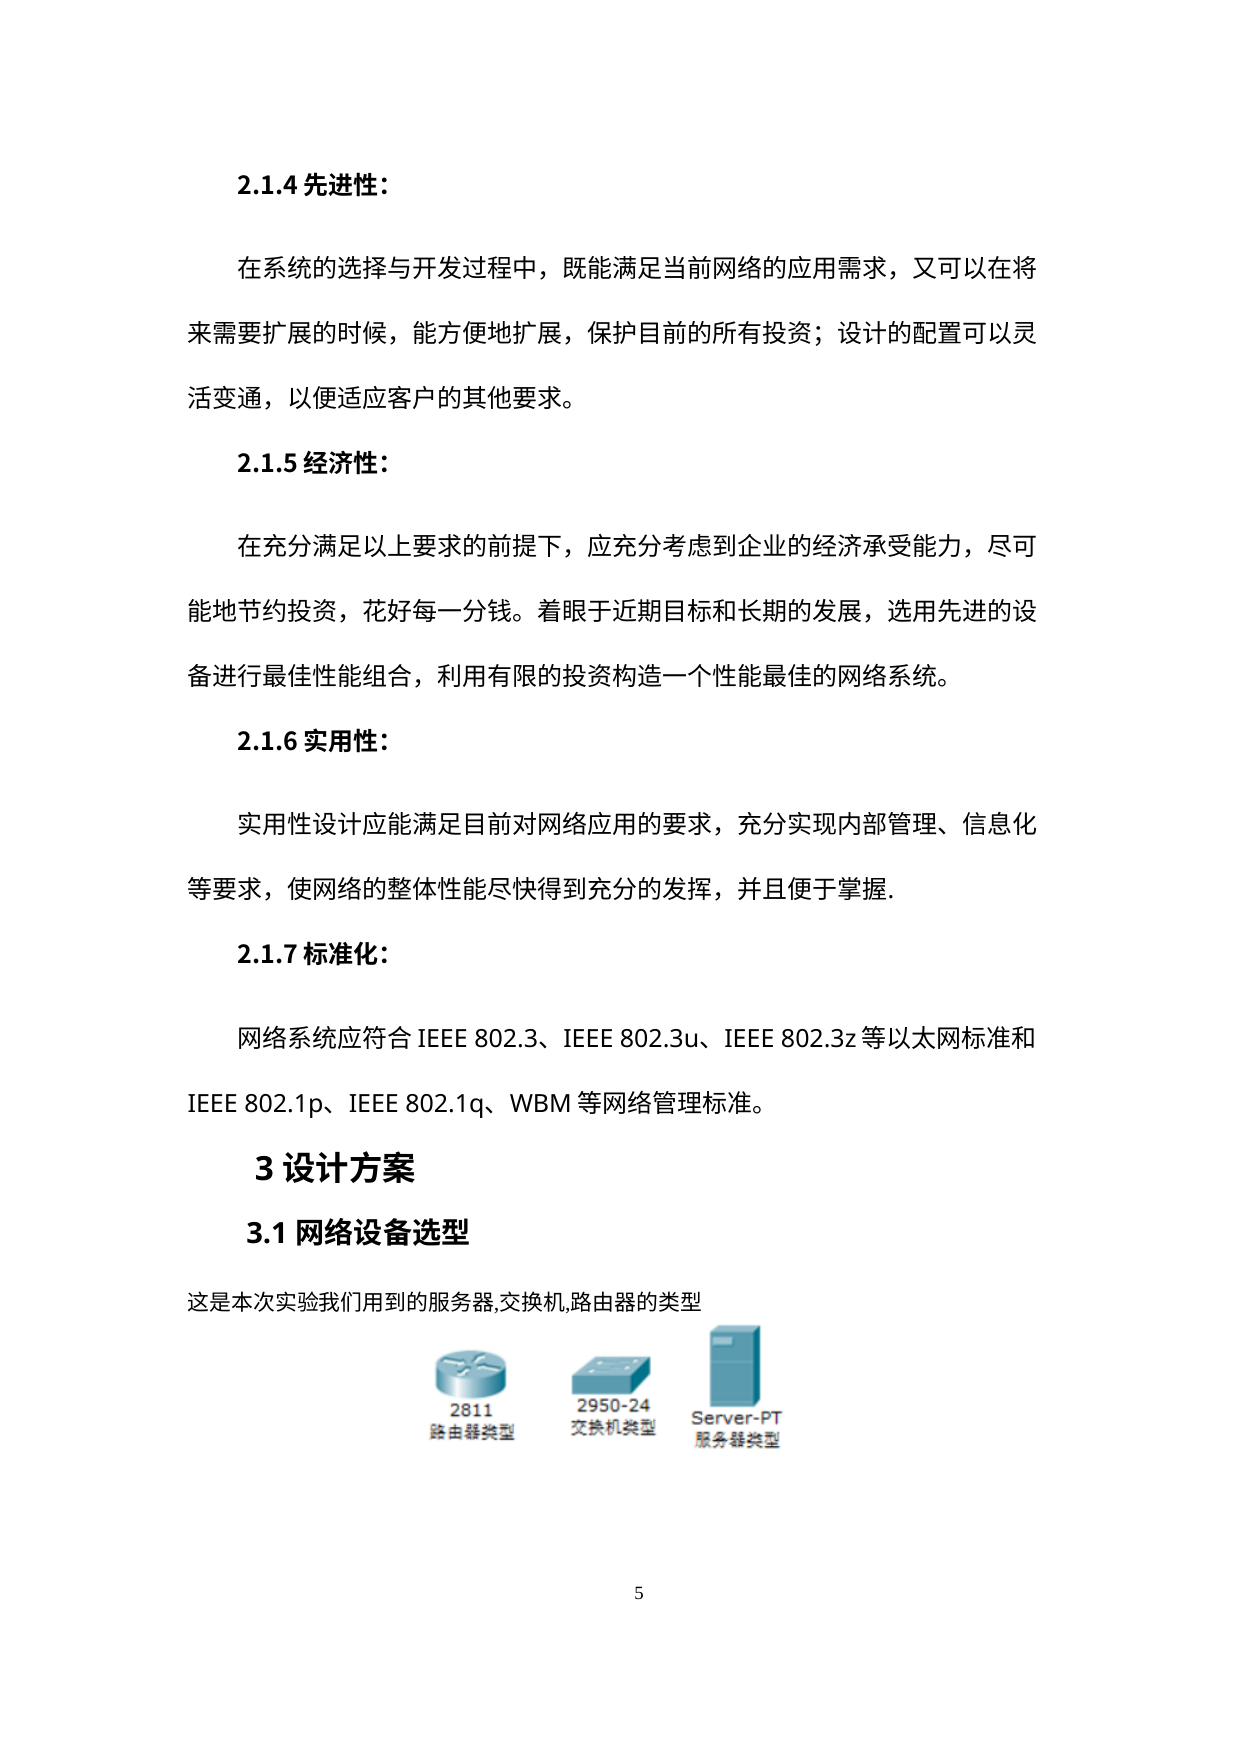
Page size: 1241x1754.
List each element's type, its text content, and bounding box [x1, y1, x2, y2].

text 在系统的选择与开发过程中，既能满足当前网络的应用需求，又可以在将来需要扩展的时候，能方便地扩展，保护目前的所有投资；设计的配置可以灵活变通，以便适应客户的其他要求。 [187, 234, 1053, 429]
text 网络系统应符合IEEE 802.3、IEEE 802.3u、IEEE 802.3z等以太网标准和IEEE 802.1p、IEEE 802.1q、WBM等网络管理标准。 [187, 1004, 1053, 1134]
subtitle 2.1.6实用性： [187, 707, 1053, 772]
subtitle 2.1.5经济性： [187, 429, 1053, 494]
subtitle 2.1.4先进性： [187, 151, 1053, 216]
picture [397, 1317, 844, 1475]
subtitle 2.1.7标准化： [187, 921, 1053, 986]
text 这是本次实验我们用到的服务器,交换机,路由器的类型 [187, 1285, 1053, 1317]
text 在充分满足以上要求的前提下，应充分考虑到企业的经济承受能力，尽可能地节约投资，花好每一分钱。着眼于近期目标和长期的发展，选用先进的设备进行最佳性能组合，利用有限的投资构造一个性能最佳的网络系统。 [187, 512, 1053, 707]
subtitle 3.1 网络设备选型 [187, 1199, 1053, 1264]
subtitle 3 设计方案 [187, 1134, 1053, 1199]
text 实用性设计应能满足目前对网络应用的要求，充分实现内部管理、信息化等要求，使网络的整体性能尽快得到充分的发挥，并且便于掌握. [187, 791, 1053, 921]
